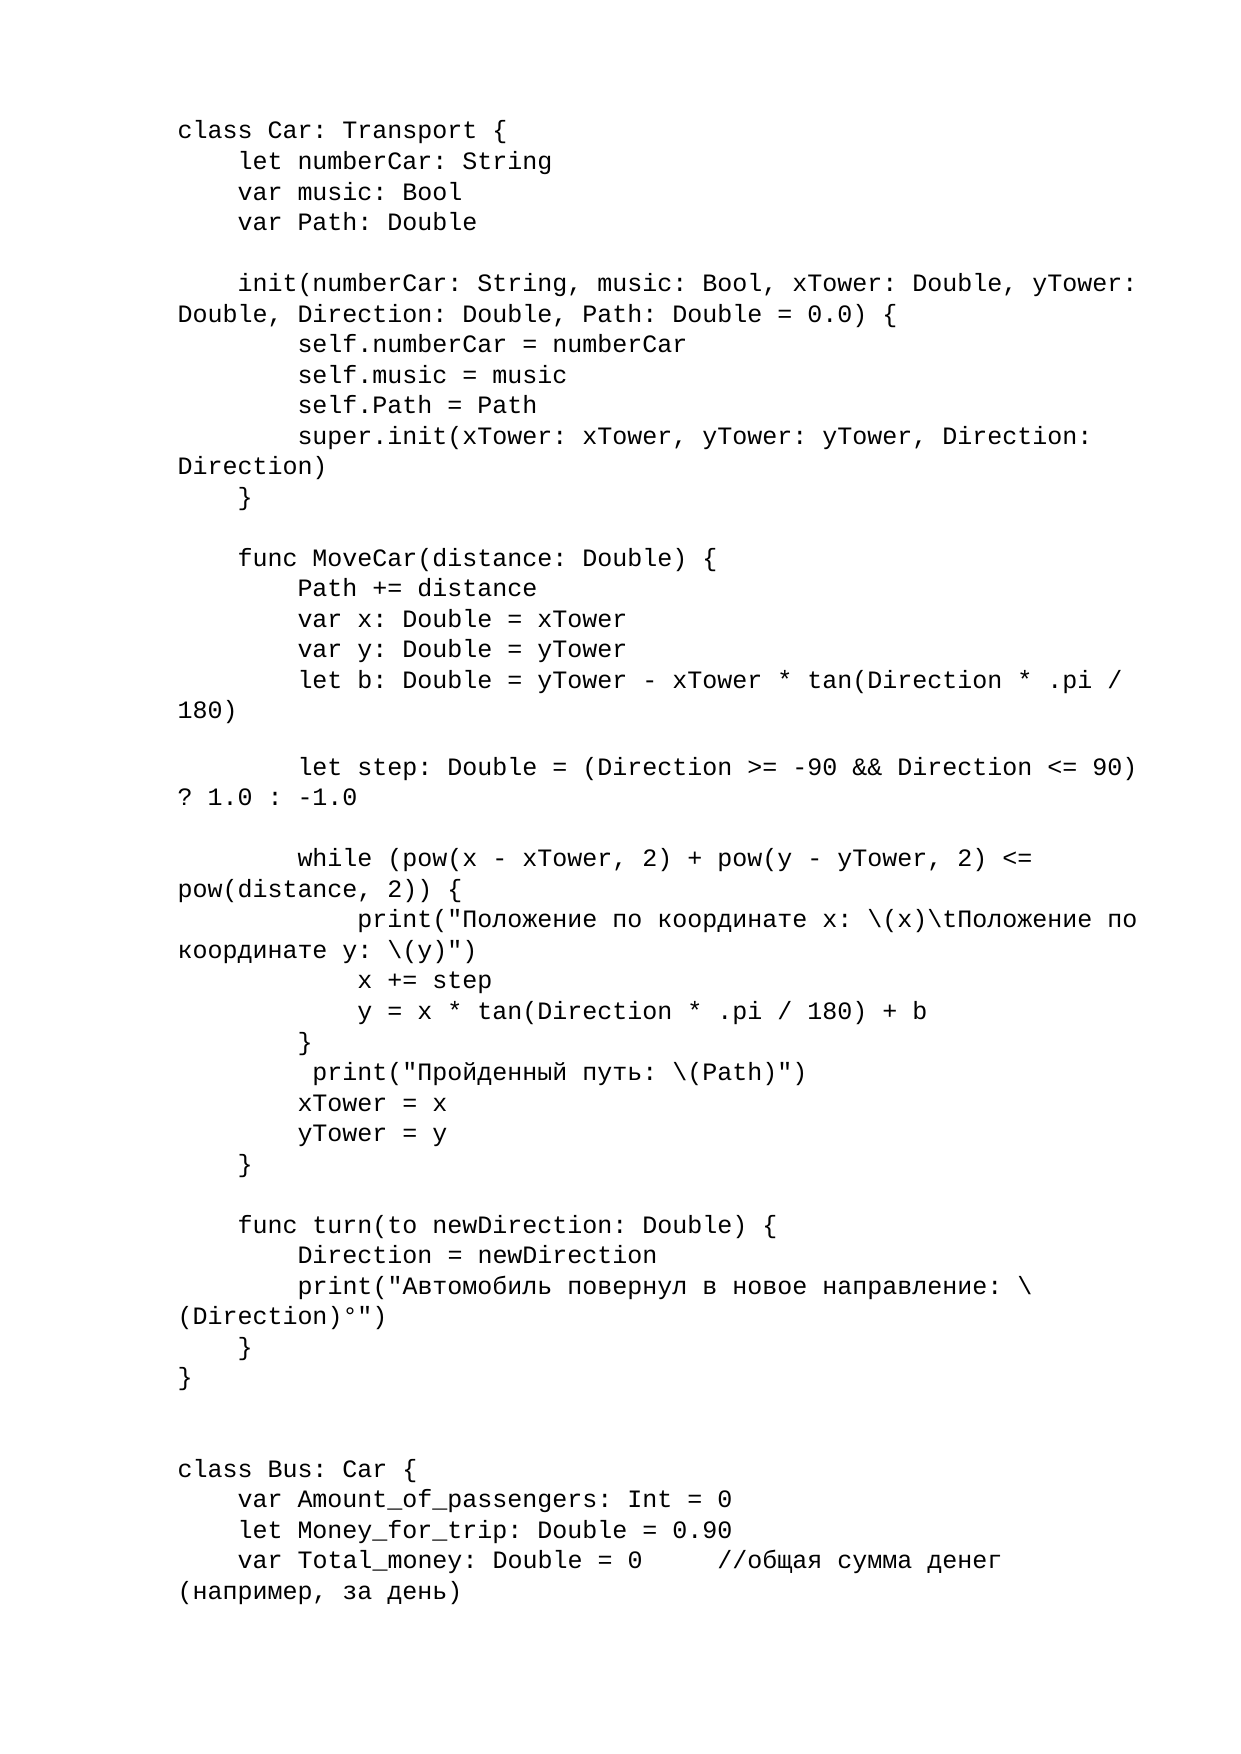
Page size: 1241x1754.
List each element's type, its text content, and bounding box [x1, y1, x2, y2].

text print("Пройденный путь: \(Path)") [177, 1060, 1152, 1088]
text self.numberCar = numberCar [177, 332, 1152, 360]
text x += step [177, 968, 1152, 996]
text class Car: Transport { [177, 118, 1152, 146]
text let numberCar: String [177, 149, 1152, 177]
text func turn(to newDirection: Double) { [177, 1212, 1152, 1241]
text super.init(xTower: xTower, yTower: yTower, Direction: Direction) [177, 423, 1152, 482]
text while (pow(x - xTower, 2) + pow(y - yTower, 2) <= pow(distance, 2)) { [177, 846, 1152, 905]
text print("Автомобиль повернул в новое направление: \(Direction)°") [177, 1273, 1152, 1332]
text } [177, 1365, 1152, 1393]
text } [177, 1029, 1152, 1057]
text } [177, 1151, 1152, 1179]
text print("Положение по координате x: \(x)\tПоложение по координате y: \(y)") [177, 907, 1152, 966]
text yTower = y [177, 1121, 1152, 1149]
text func MoveCar(distance: Double) { [177, 545, 1152, 574]
text var music: Bool [177, 179, 1152, 207]
text self.music = music [177, 362, 1152, 391]
text var y: Double = yTower [177, 637, 1152, 665]
text } [177, 484, 1152, 513]
text xTower = x [177, 1090, 1152, 1118]
text y = x * tan(Direction * .pi / 180) + b [177, 999, 1152, 1027]
text Direction = newDirection [177, 1243, 1152, 1271]
text init(numberCar: String, music: Bool, xTower: Double, yTower: Double, Direction: Double, Path: Double = 0.0) { [177, 271, 1152, 329]
text Path += distance [177, 576, 1152, 604]
text let b: Double = yTower - xTower * tan(Direction * .pi / 180) [177, 667, 1152, 726]
text let Money_for_trip: Double = 0.90 [177, 1517, 1152, 1546]
text class Bus: Car { [177, 1456, 1152, 1485]
text let step: Double = (Direction >= -90 && Direction <= 90) ? 1.0 : -1.0 [177, 754, 1152, 813]
text var Total_money: Double = 0 //общая сумма денег (например, за день) [177, 1548, 1152, 1607]
text var Amount_of_passengers: Int = 0 [177, 1487, 1152, 1515]
text var x: Double = xTower [177, 606, 1152, 635]
text var Path: Double [177, 210, 1152, 238]
text } [177, 1334, 1152, 1363]
text self.Path = Path [177, 393, 1152, 421]
